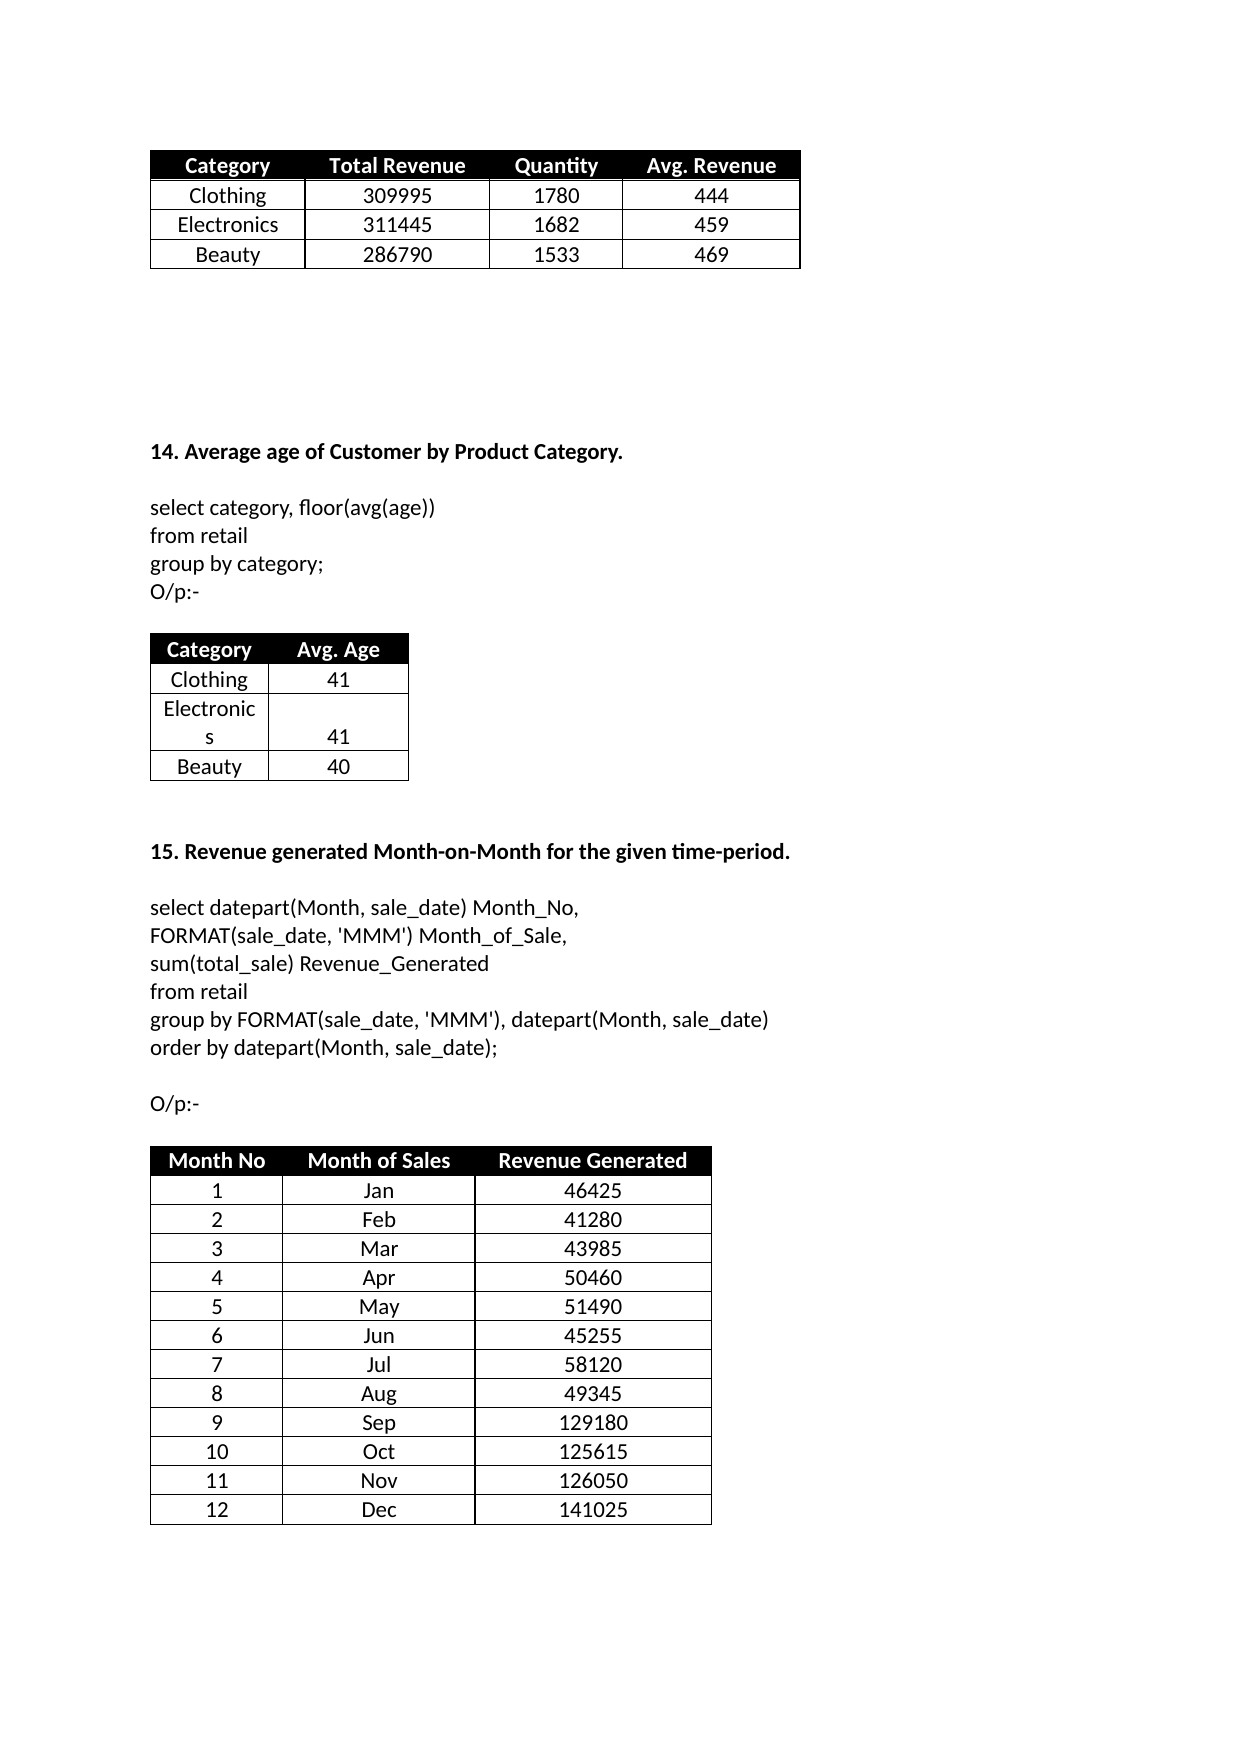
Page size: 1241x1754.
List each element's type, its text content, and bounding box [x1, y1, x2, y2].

table_cell Electronics [151, 694, 268, 750]
table_cell Oct [283, 1437, 474, 1465]
table_cell 5 [151, 1292, 282, 1320]
table_cell 3 [151, 1234, 282, 1262]
table_cell 46425 [476, 1176, 711, 1204]
table_cell Sep [283, 1408, 474, 1436]
table_cell 6 [151, 1321, 282, 1349]
table_header Month No [151, 1147, 282, 1175]
table_header Month of Sales [283, 1147, 474, 1175]
table_cell Nov [283, 1466, 474, 1494]
table_header Category [151, 634, 268, 663]
table_cell Beauty [151, 751, 268, 780]
text order by datepart(Month, sale_date); [150, 1033, 1090, 1062]
table_cell May [283, 1292, 474, 1320]
text O/p:- [150, 577, 1090, 605]
table_cell 1780 [490, 181, 622, 209]
table_cell Clothing [151, 664, 268, 693]
table_header Avg. Revenue [623, 151, 799, 179]
table_cell Aug [283, 1379, 474, 1407]
text O/p:- [150, 1089, 1090, 1118]
table_header Category [151, 151, 304, 179]
text from retail [150, 521, 1090, 549]
table_cell 126050 [476, 1466, 711, 1494]
table_cell 51490 [476, 1292, 711, 1320]
text 15. Revenue generated Month-on-Month for the given time-period. [150, 837, 1090, 865]
table_cell 1 [151, 1176, 282, 1204]
table_cell Dec [283, 1495, 474, 1523]
table_cell 10 [151, 1437, 282, 1465]
table_cell Jan [283, 1176, 474, 1204]
text from retail [150, 977, 1090, 1006]
table_cell 1682 [490, 210, 622, 238]
table_cell 459 [623, 210, 799, 238]
table_cell 311445 [306, 210, 489, 238]
table_cell 309995 [306, 181, 489, 209]
table_cell 141025 [476, 1495, 711, 1523]
table_cell 8 [151, 1379, 282, 1407]
table_cell 43985 [476, 1234, 711, 1262]
table_cell Beauty [151, 240, 304, 268]
table_cell 7 [151, 1350, 282, 1378]
table_cell 129180 [476, 1408, 711, 1436]
table_header Total Revenue [306, 151, 489, 179]
table_cell 58120 [476, 1350, 711, 1378]
table_cell Jun [283, 1321, 474, 1349]
table_cell Feb [283, 1205, 474, 1233]
table_cell 125615 [476, 1437, 711, 1465]
table_cell 40 [269, 751, 408, 780]
table_cell Electronics [151, 210, 304, 238]
text select datepart(Month, sale_date) Month_No, [150, 893, 1090, 921]
table_cell 2 [151, 1205, 282, 1233]
text select category, floor(avg(age)) [150, 493, 1090, 521]
text 14. Average age of Customer by Product Category. [150, 437, 1090, 465]
text sum(total_sale) Revenue_Generated [150, 949, 1090, 977]
table_cell 41 [269, 694, 408, 750]
table_cell 444 [623, 181, 799, 209]
table_cell Jul [283, 1350, 474, 1378]
table_header Quantity [490, 151, 622, 179]
table_cell 41280 [476, 1205, 711, 1233]
table_header Avg. Age [269, 634, 408, 663]
table_cell 11 [151, 1466, 282, 1494]
table_cell 41 [269, 664, 408, 693]
table_cell 50460 [476, 1263, 711, 1291]
table_cell 469 [623, 240, 799, 268]
text group by category; [150, 549, 1090, 577]
table_cell 1533 [490, 240, 622, 268]
table_cell 49345 [476, 1379, 711, 1407]
table_cell Clothing [151, 181, 304, 209]
table_cell Apr [283, 1263, 474, 1291]
table_cell 286790 [306, 240, 489, 268]
text group by FORMAT(sale_date, 'MMM'), datepart(Month, sale_date) [150, 1006, 1090, 1033]
table_cell 45255 [476, 1321, 711, 1349]
table_cell 4 [151, 1263, 282, 1291]
table_cell Mar [283, 1234, 474, 1262]
table_header Revenue Generated [476, 1147, 711, 1175]
table_cell 12 [151, 1495, 282, 1523]
table_cell 9 [151, 1408, 282, 1436]
text FORMAT(sale_date, 'MMM') Month_of_Sale, [150, 921, 1090, 949]
